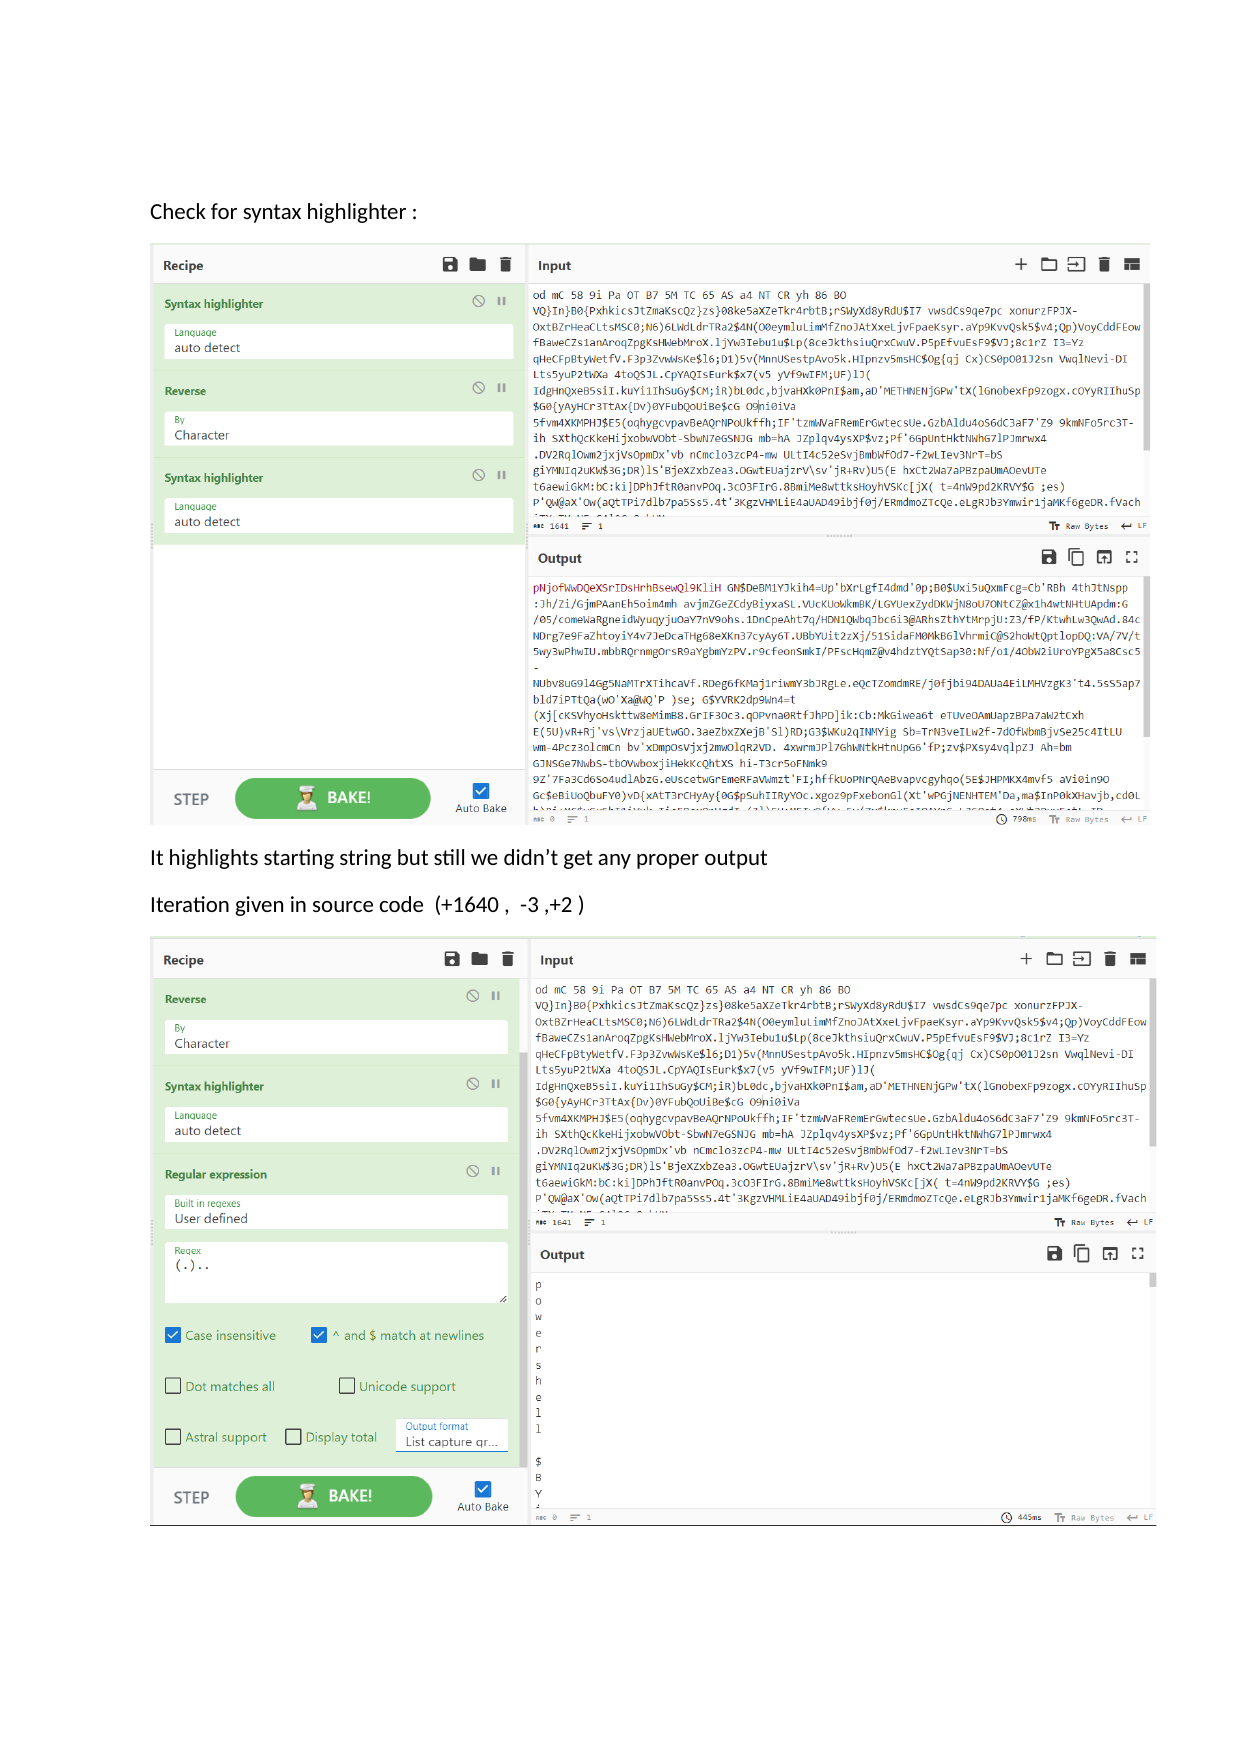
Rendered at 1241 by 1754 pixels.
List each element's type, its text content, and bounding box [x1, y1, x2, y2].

text Check for syntax highlighter : [150, 197, 1090, 225]
picture [150, 936, 1157, 1526]
picture [150, 243, 1150, 825]
text Iteration given in source code (+1640 , -3 ,+2 ) [150, 890, 1090, 918]
text It highlights starting string but still we didn’t get any proper output [150, 843, 1090, 871]
